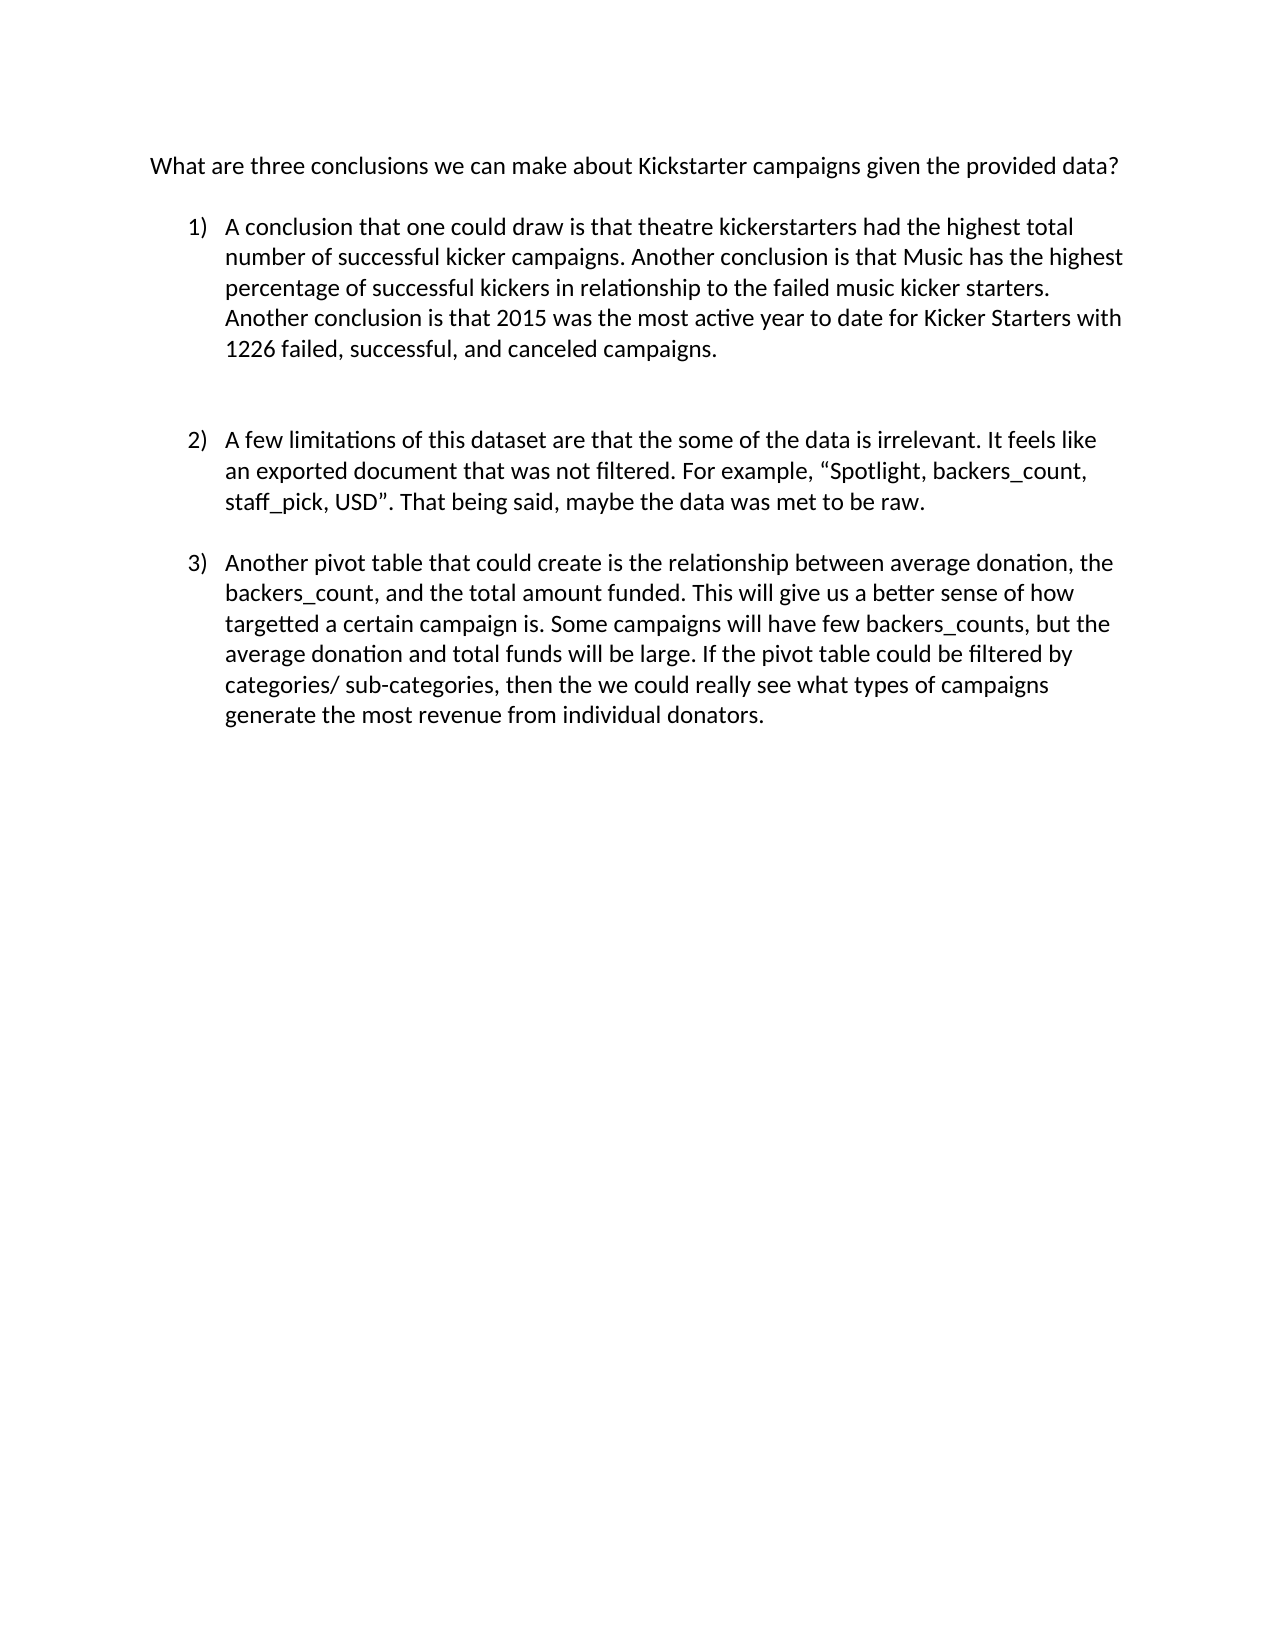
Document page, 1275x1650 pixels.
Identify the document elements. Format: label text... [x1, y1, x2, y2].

list A few limitations of this dataset are that the some of the data is irrelevant. It feels like an exported document that was not filtered. For example, “Spotlight, backers_count, staff_pick, USD”. That being said, maybe the data was met to be raw. [187, 425, 1125, 516]
list Another pivot table that could create is the relationship between average donation, the backers_count, and the total amount funded. This will give us a better sense of how targetted a certain campaign is. Some campaigns will have few backers_counts, but the average donation and total funds will be large. If the pivot table could be filtered by categories/ sub-categories, then the we could really see what types of campaigns generate the most revenue from individual donators. [187, 547, 1125, 730]
list A conclusion that one could draw is that theatre kickerstarters had the highest total number of successful kicker campaigns. Another conclusion is that Music has the highest percentage of successful kickers in relationship to the failed music kicker starters. Another conclusion is that 2015 was the most active year to date for Kicker Starters with 1226 failed, successful, and canceled campaigns. [187, 211, 1125, 394]
text What are three conclusions we can make about Kickstarter campaigns given the provided data? [150, 150, 1125, 211]
